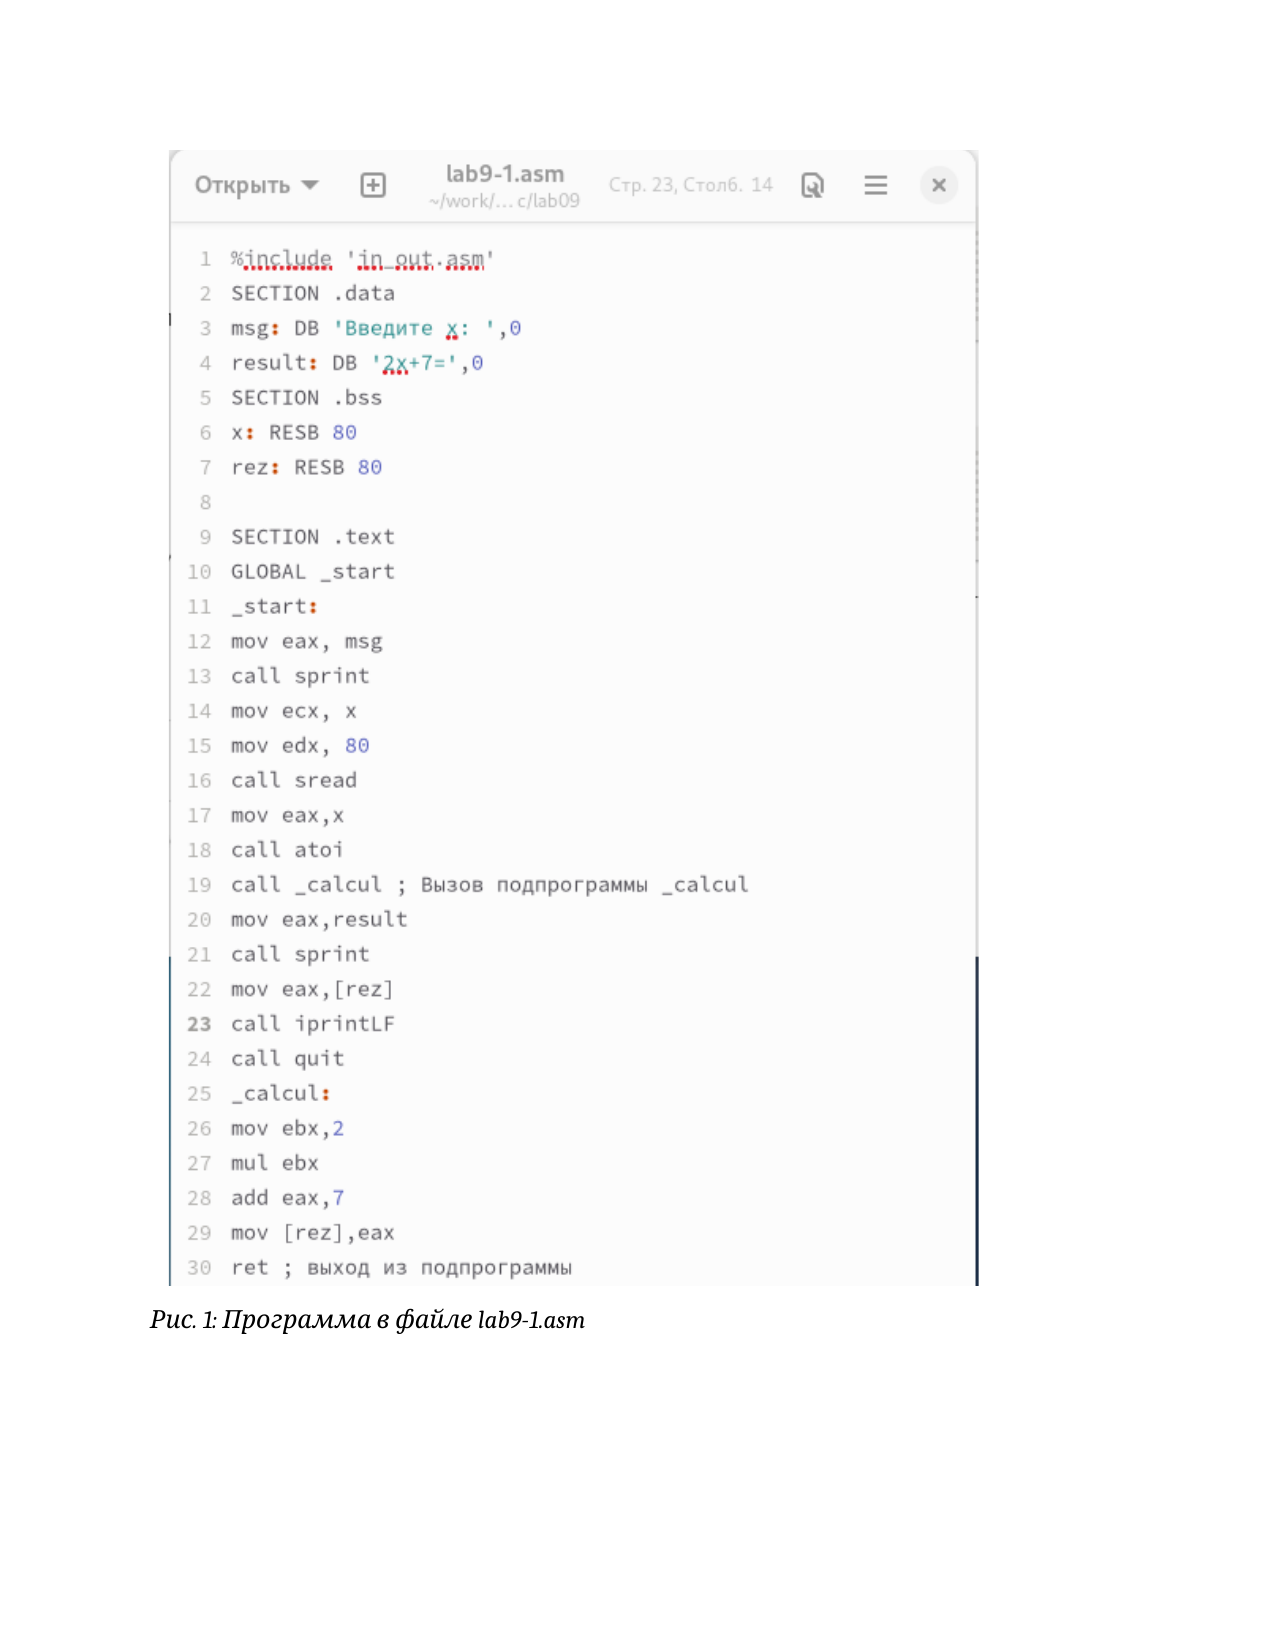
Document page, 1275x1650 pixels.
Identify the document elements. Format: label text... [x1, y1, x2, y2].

text Рис. 1: Программа в файле lab9-1.asm [150, 1306, 1125, 1335]
picture [168, 150, 979, 1286]
